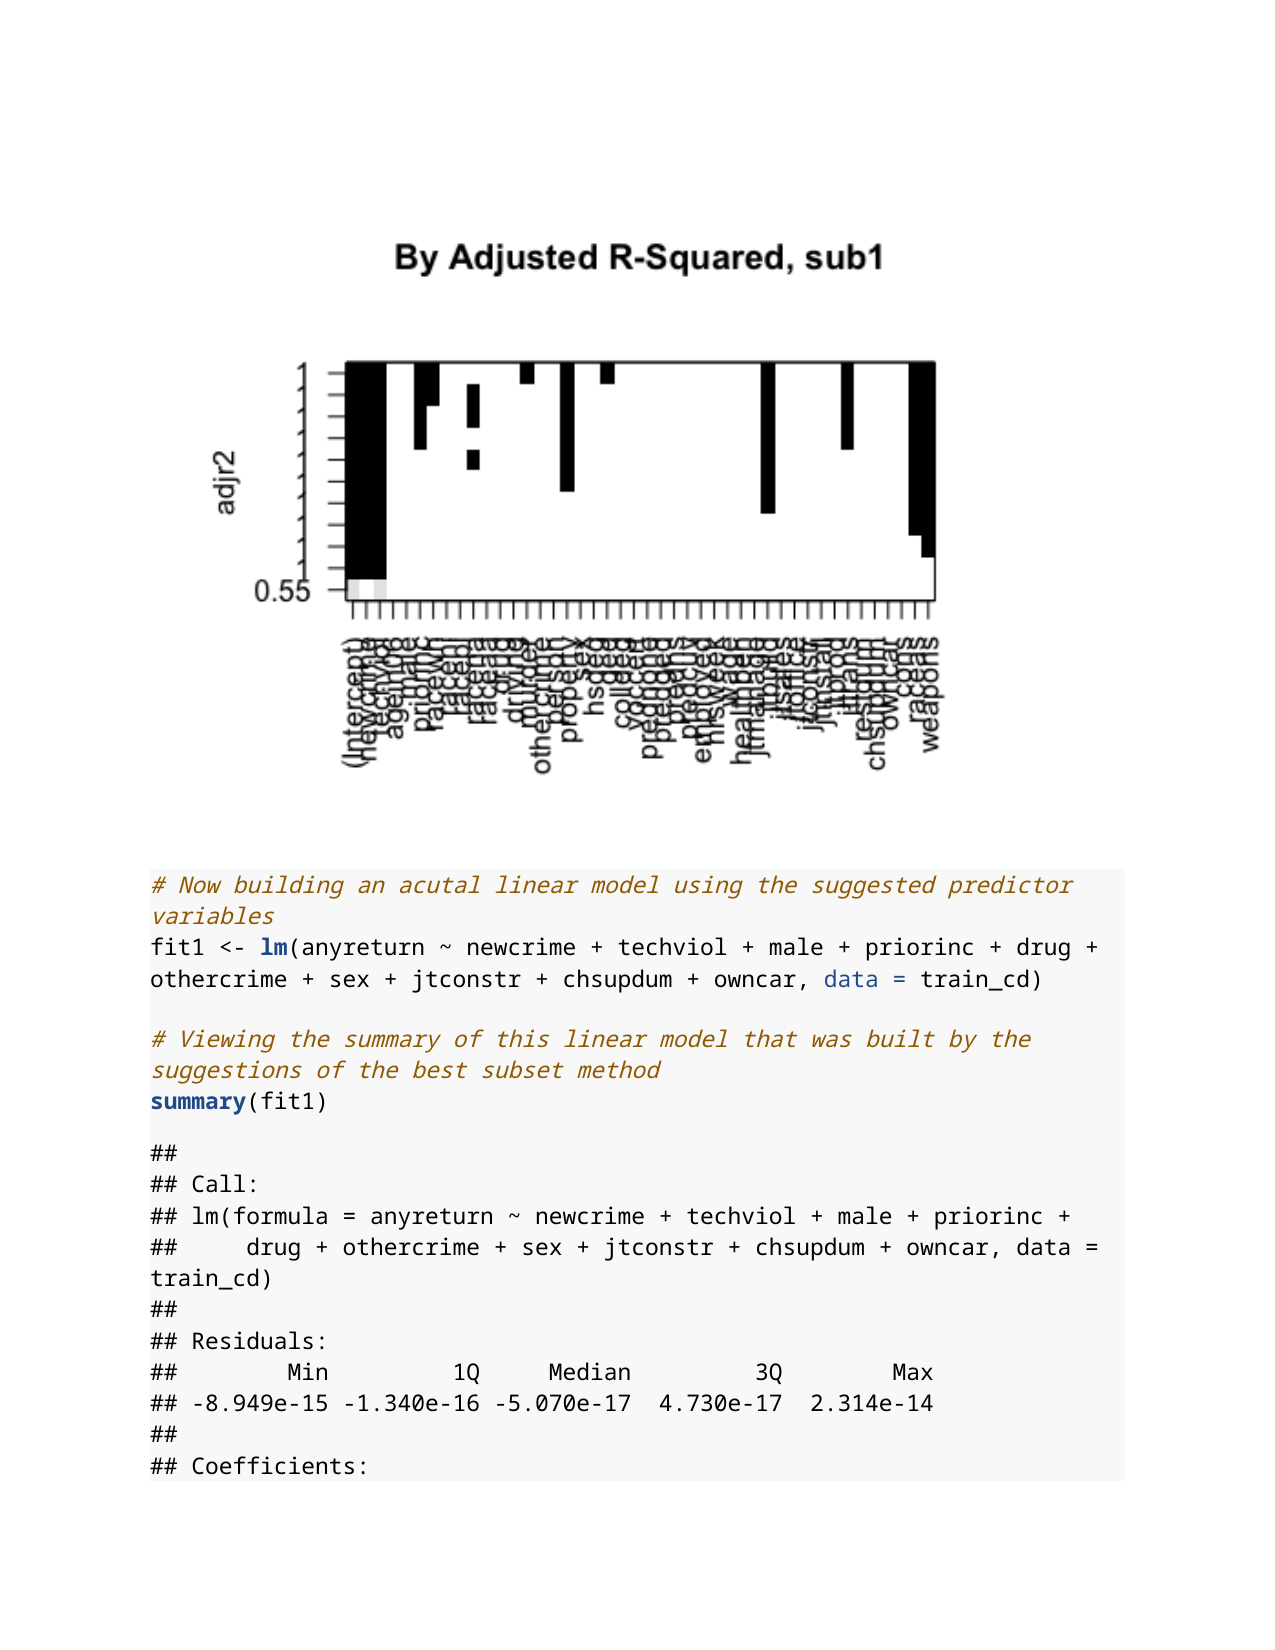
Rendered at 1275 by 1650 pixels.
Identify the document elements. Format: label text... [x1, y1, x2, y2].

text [150, 1137, 1125, 1481]
picture [168, 150, 1044, 850]
text # Now building an acutal linear model using the suggested predictor variables fit1 <- lm(anyreturn ~ newcrime + techviol + male + priorinc + drug + othercrime + sex + jtconstr + chsupdum + owncar, data = train_cd) # Viewing the summary of this linear model that was built by the suggestions of the best subset method summary(fit1) [150, 869, 1125, 1116]
